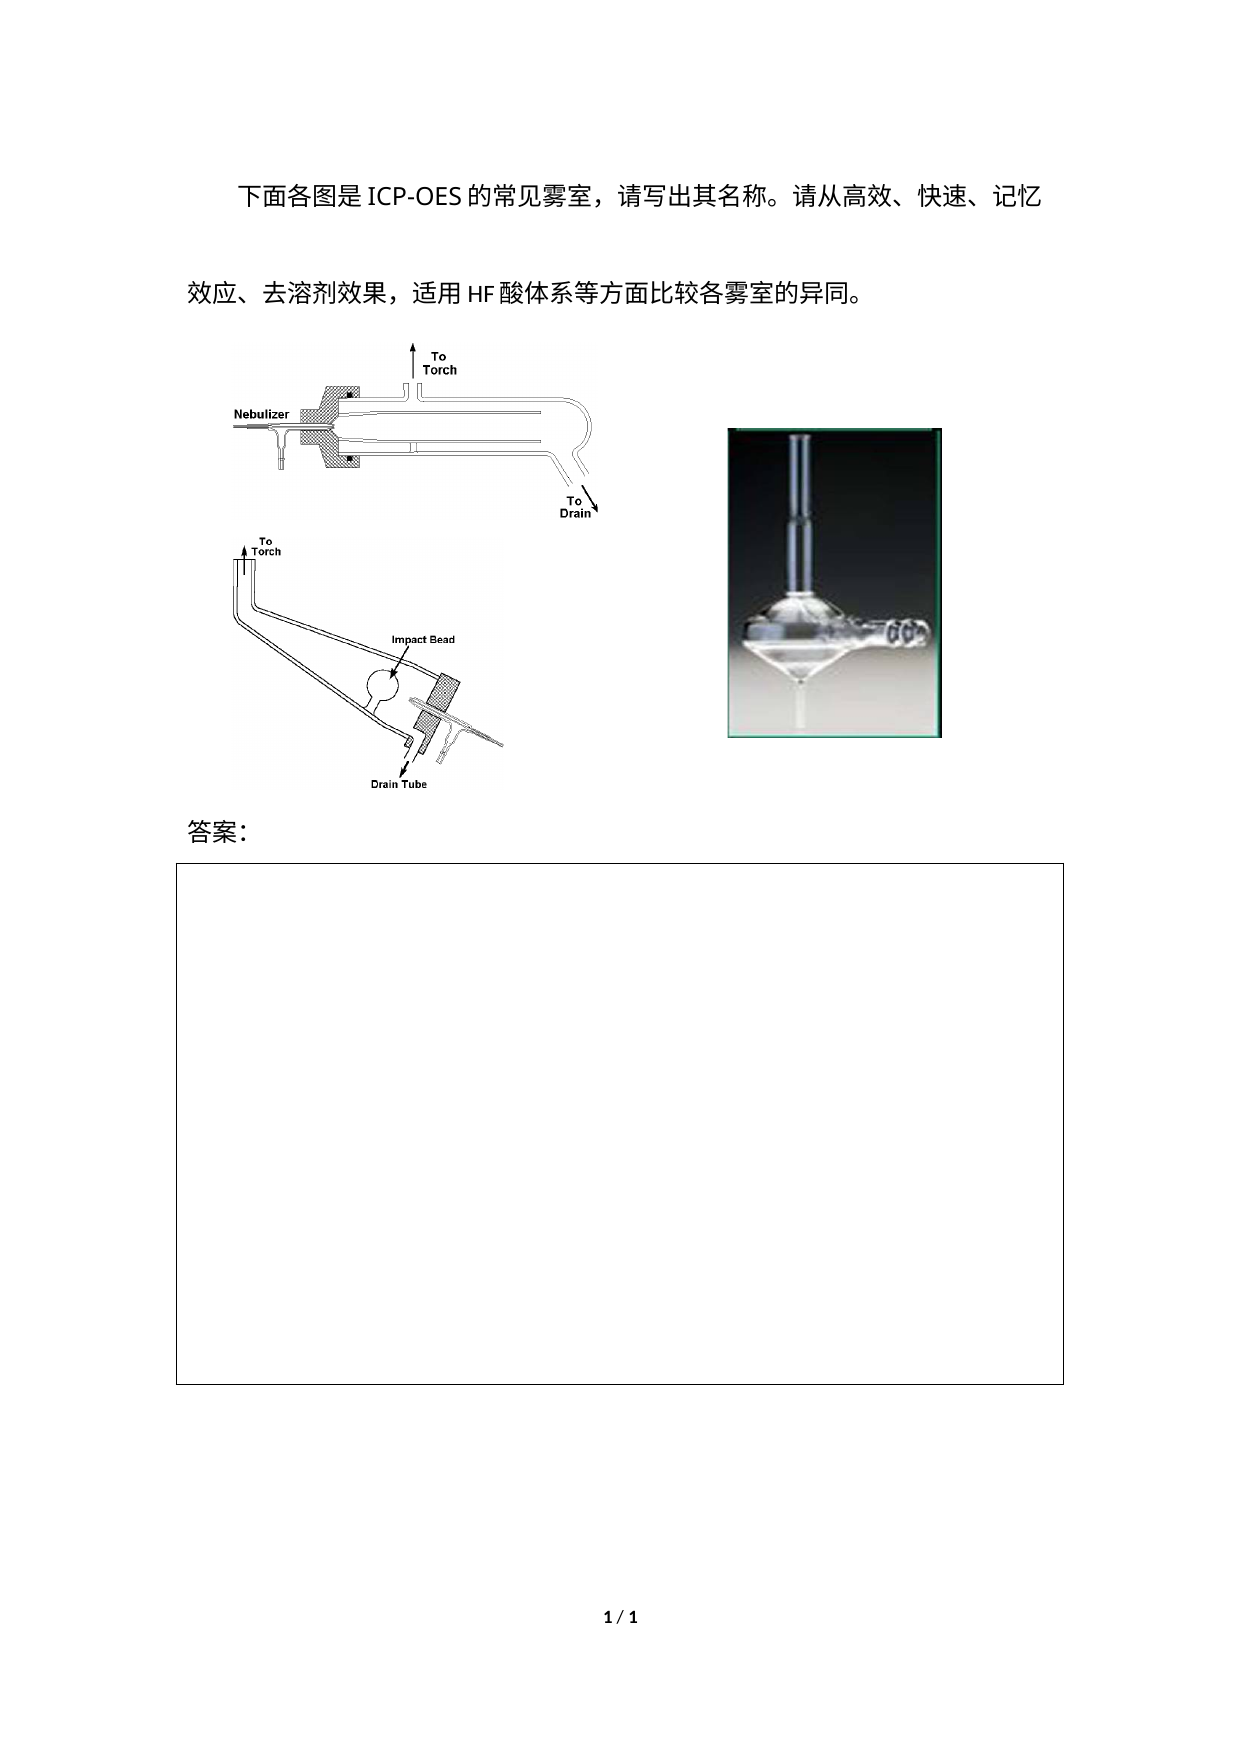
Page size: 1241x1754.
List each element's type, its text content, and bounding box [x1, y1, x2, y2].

picture [726, 428, 942, 735]
text 答案： [187, 798, 1053, 863]
table_header [177, 864, 1063, 1384]
text 下面各图是ICP-OES的常见雾室，请写出其名称。请从高效、快速、记忆效应、去溶剂效果，适用HF酸体系等方面比较各雾室的异同。 [187, 162, 1053, 324]
